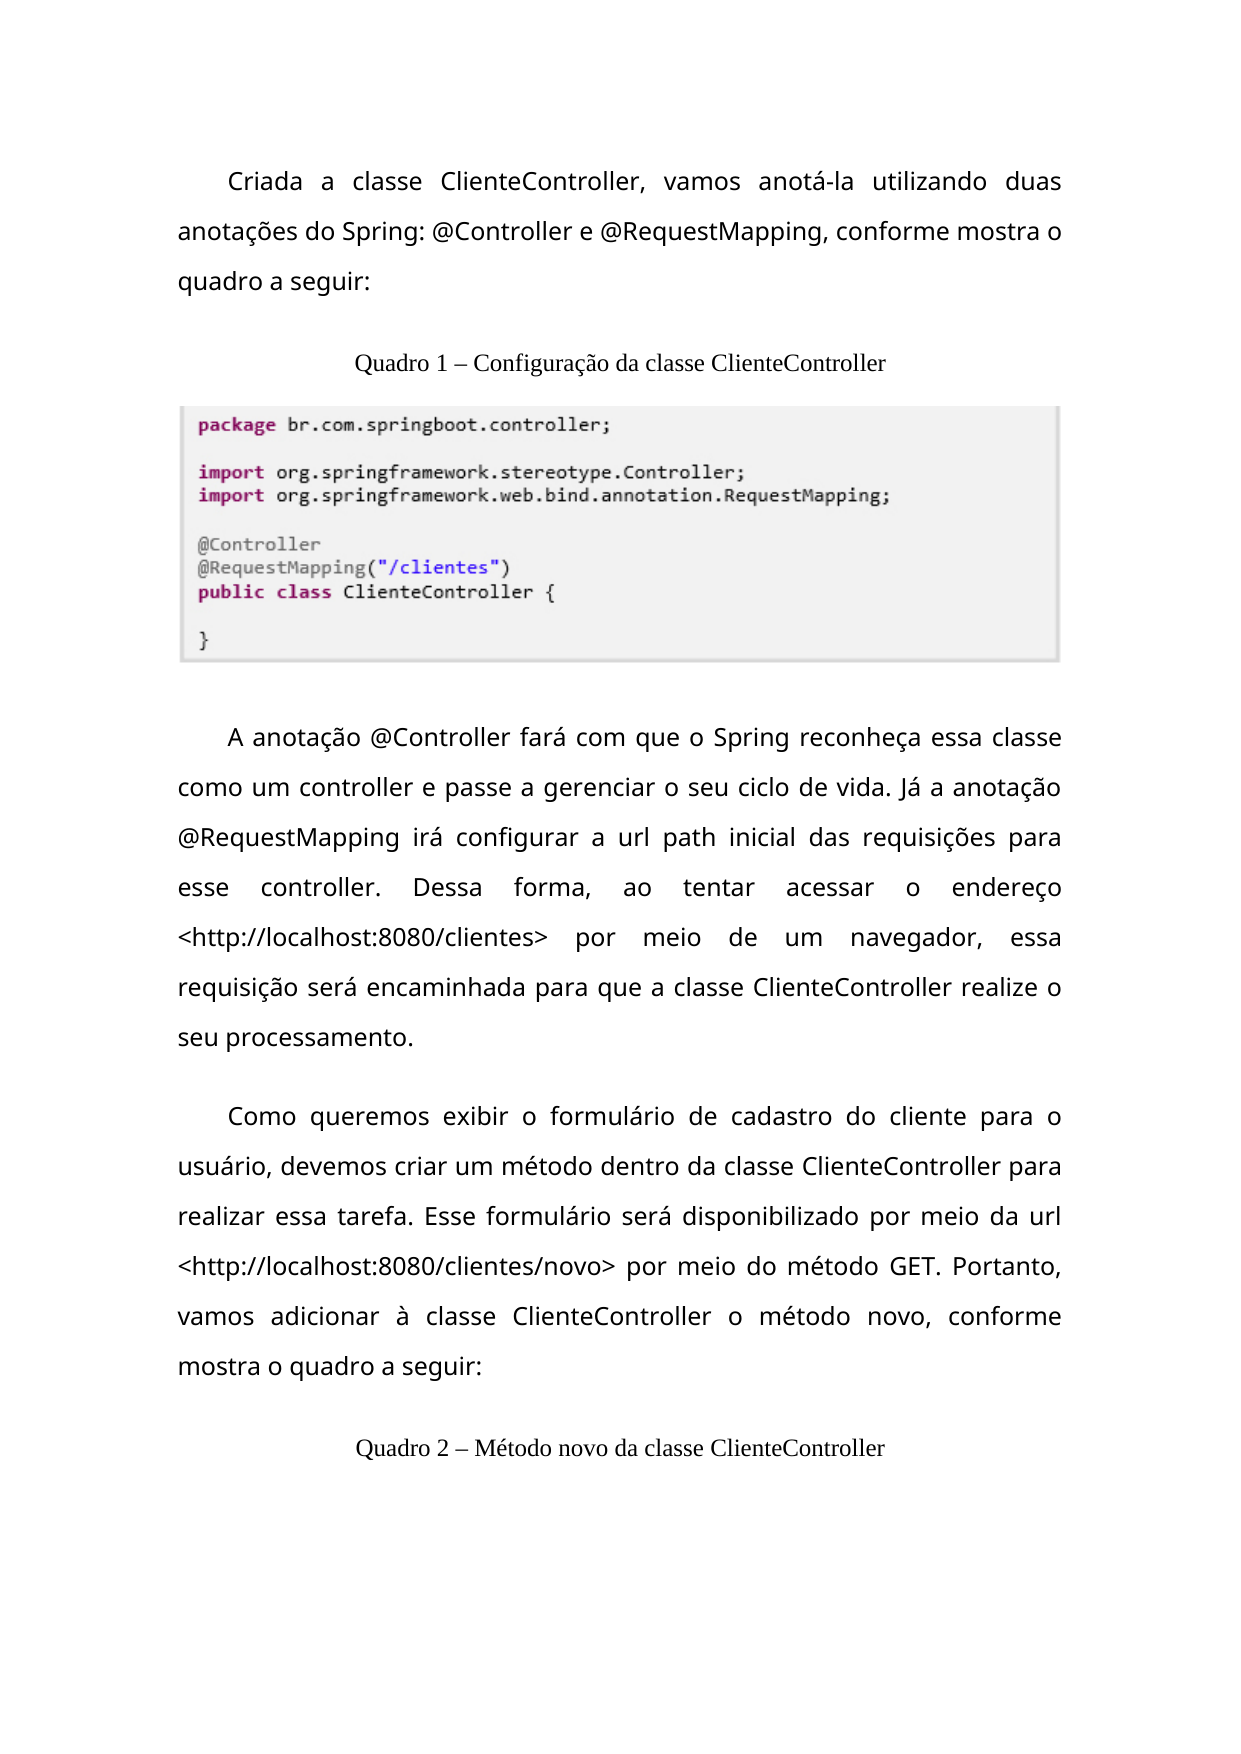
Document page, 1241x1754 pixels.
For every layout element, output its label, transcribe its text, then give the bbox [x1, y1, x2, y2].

text Como queremos exibir o formulário de cadastro do cliente para o usuário, devemos criar um método dentro da classe ClienteController para realizar essa tarefa. Esse formulário será disponibilizado por meio da url <http://localhost:8080/clientes/novo> por meio do método GET. Portanto, vamos adicionar à classe ClienteController o método novo, conforme mostra o quadro a seguir: [177, 1083, 1063, 1383]
picture [177, 406, 1063, 675]
text Criada a classe ClienteController, vamos anotá-la utilizando duas anotações do Spring: @Controller e @RequestMapping, conforme mostra o quadro a seguir: [177, 148, 1063, 298]
text A anotação @Controller fará com que o Spring reconheça essa classe como um controller e passe a gerenciar o seu ciclo de vida. Já a anotação @RequestMapping irá configurar a url path inicial das requisições para esse controller. Dessa forma, ao tentar acessar o endereço <http://localhost:8080/clientes> por meio de um navegador, essa requisição será encaminhada para que a classe ClienteController realize o seu processamento. [177, 703, 1063, 1053]
text Quadro 2 – Método novo da classe ClienteController [177, 1412, 1063, 1462]
text Quadro 1 – Configuração da classe ClienteController [177, 327, 1063, 377]
